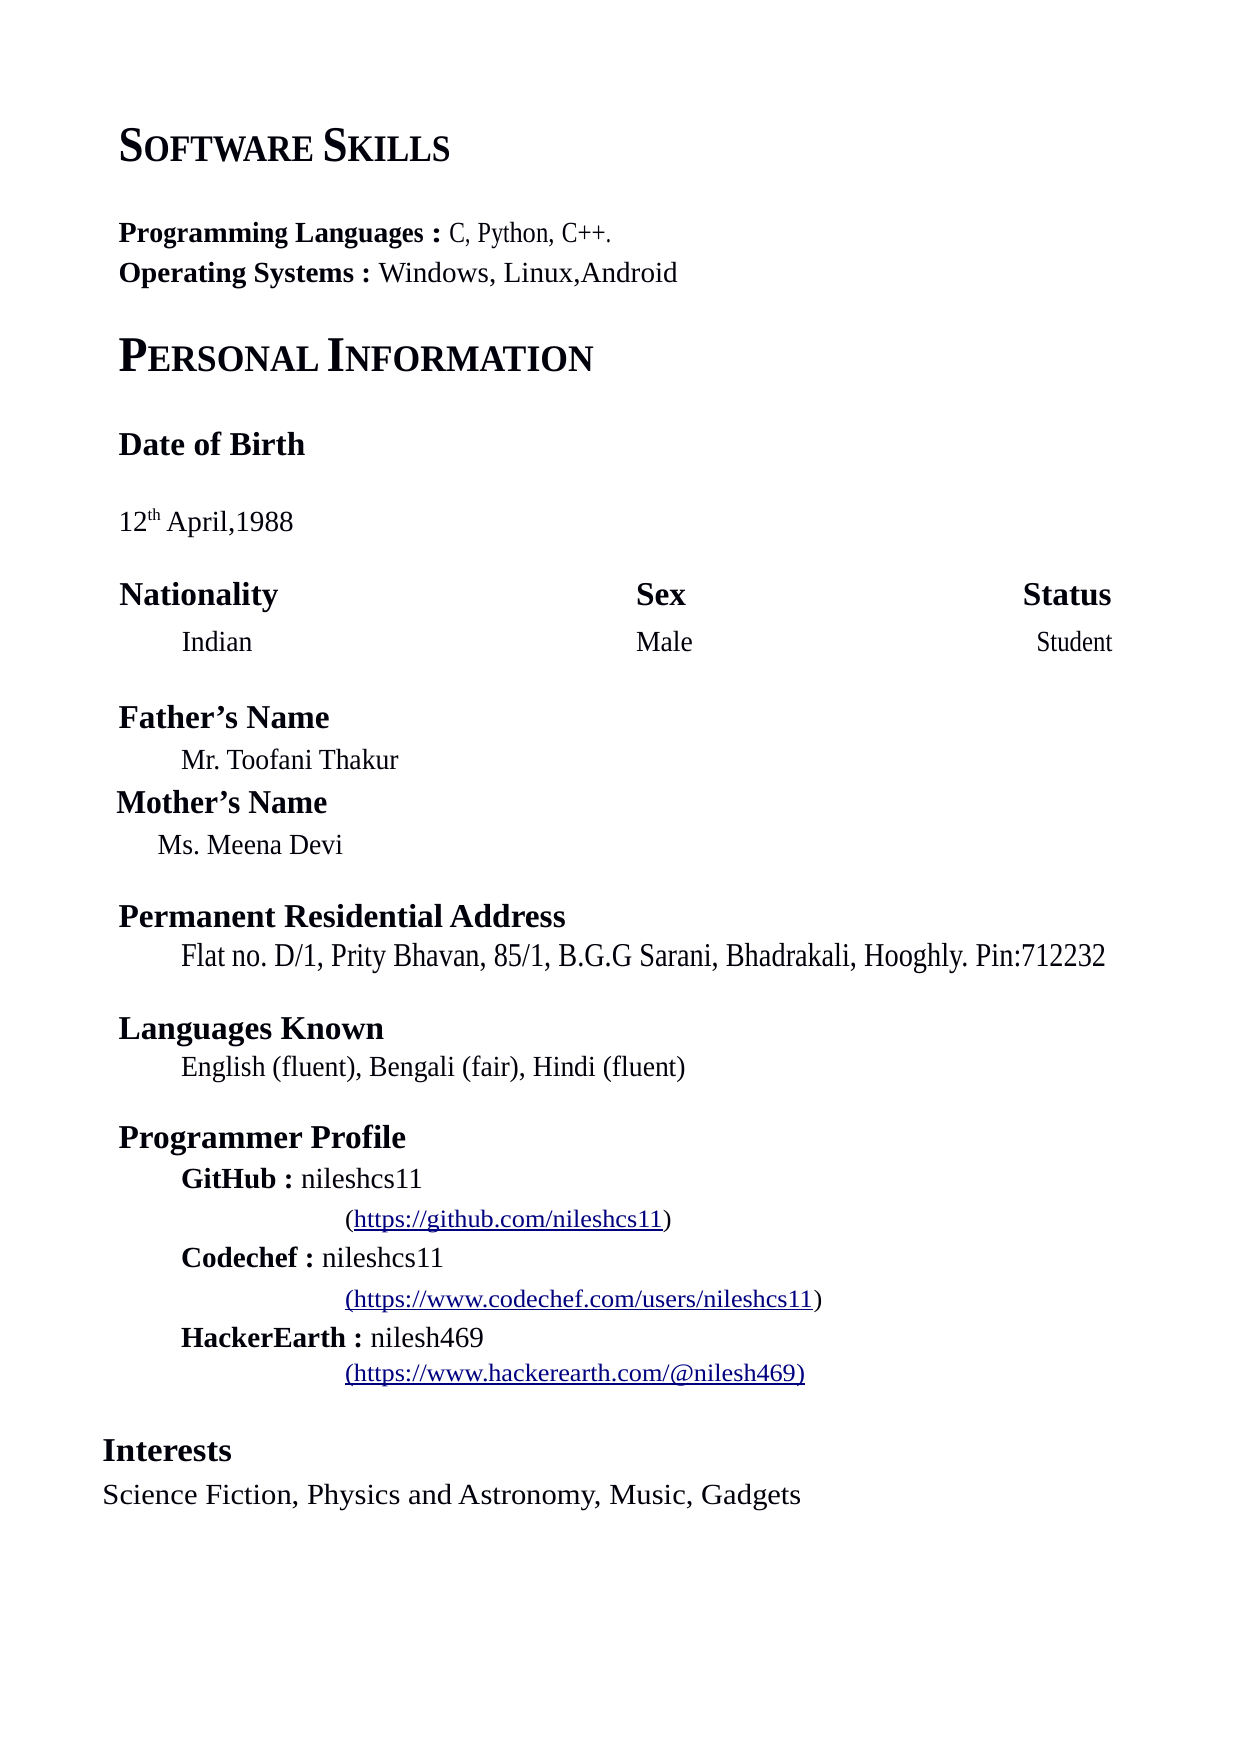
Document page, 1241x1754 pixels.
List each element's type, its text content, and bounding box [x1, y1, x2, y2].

text SOFTWARE SKILLS [118, 115, 1134, 172]
text Operating Systems : Windows, Linux,Android [118, 251, 1134, 291]
text PERSONAL INFORMATION [118, 324, 1134, 382]
table_cell Male [471, 619, 853, 661]
text Programmer Profile [118, 1117, 1134, 1156]
text Mother’s Name [102, 782, 1134, 820]
table_header Nationality [114, 571, 471, 619]
text Science Fiction, Physics and Astronomy, Music, Gadgets [102, 1477, 1134, 1510]
text 12th April,1988 [118, 504, 1134, 538]
text Programming Languages : C, Python, C++. [118, 210, 1134, 251]
text (https://github.com/nileshcs11) [345, 1199, 1134, 1235]
text Father’s Name [118, 697, 1134, 735]
text (https://www.hackerearth.com/@nilesh469) [345, 1358, 1134, 1387]
table_header Status [854, 571, 1117, 619]
text Date of Birth [118, 424, 1134, 462]
text Mr. Toofani Thakur [181, 742, 1134, 775]
text HackerEarth : nilesh469 [181, 1314, 1134, 1355]
text (https://www.codechef.com/users/nileshcs11) [345, 1279, 1134, 1314]
text Interests [102, 1430, 1134, 1468]
text Codechef : nileshcs11 [181, 1235, 1134, 1276]
text Ms. Meena Devi [102, 827, 1134, 860]
text GitHub : nileshcs11 [181, 1156, 1134, 1197]
table_cell Student [854, 619, 1117, 661]
text Flat no. D/1, Prity Bhavan, 85/1, B.G.G Sarani, Bhadrakali, Hooghly. Pin:712232 [181, 937, 1112, 974]
table_cell Indian [114, 619, 471, 661]
text Permanent Residential Address [118, 896, 1134, 934]
text Languages Known [118, 1008, 1134, 1047]
text English (fluent), Bengali (fair), Hindi (fluent) [181, 1049, 1134, 1082]
table_header Sex [471, 571, 853, 619]
